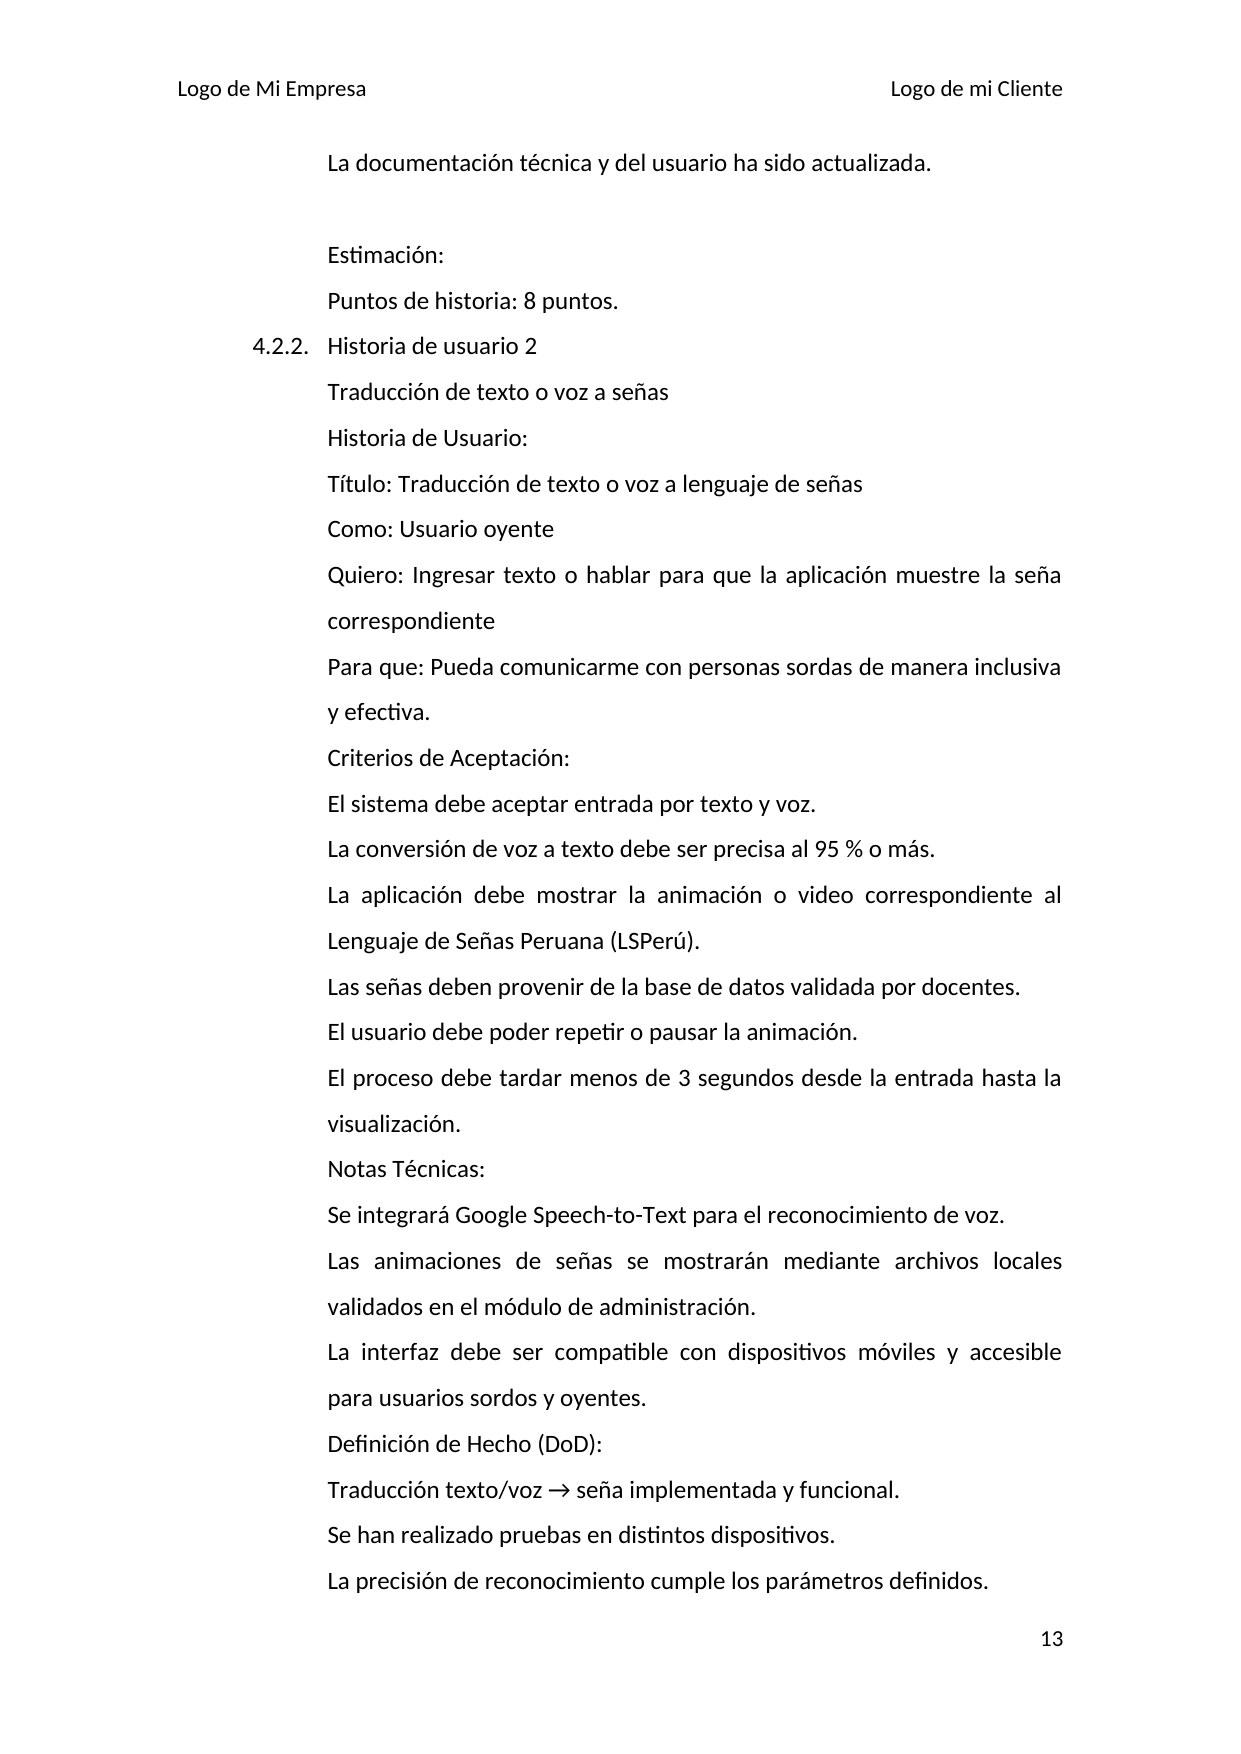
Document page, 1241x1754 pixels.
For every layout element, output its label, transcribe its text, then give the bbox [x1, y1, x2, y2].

list La documentación técnica y del usuario ha sido actualizada. [327, 148, 1063, 178]
list Notas Técnicas: [327, 1154, 1063, 1184]
list Traducción texto/voz → seña implementada y funcional. [327, 1474, 1063, 1504]
list Historia de Usuario: [327, 422, 1063, 452]
list El sistema debe aceptar entrada por texto y voz. [327, 788, 1063, 818]
list Historia de usuario 2 [252, 331, 1063, 361]
list El usuario debe poder repetir o pausar la animación. [327, 1016, 1063, 1047]
list Definición de Hecho (DoD): [327, 1428, 1063, 1458]
list Se integrará Google Speech-to-Text para el reconocimiento de voz. [327, 1199, 1063, 1230]
list La interfaz debe ser compatible con dispositivos móviles y accesible para usuarios sordos y oyentes. [327, 1337, 1063, 1413]
list Para que: Pueda comunicarme con personas sordas de manera inclusiva y efectiva. [327, 651, 1063, 727]
list Puntos de historia: 8 puntos. [327, 285, 1063, 315]
list La precisión de reconocimiento cumple los parámetros definidos. [327, 1565, 1063, 1596]
list El proceso debe tardar menos de 3 segundos desde la entrada hasta la visualización. [327, 1062, 1063, 1138]
list Criterios de Aceptación: [327, 742, 1063, 773]
list Quiero: Ingresar texto o hablar para que la aplicación muestre la seña correspondiente [327, 559, 1063, 635]
list Las animaciones de señas se mostrarán mediante archivos locales validados en el módulo de administración. [327, 1245, 1063, 1321]
list Las señas deben provenir de la base de datos validada por docentes. [327, 971, 1063, 1001]
list Título: Traducción de texto o voz a lenguaje de señas [327, 468, 1063, 498]
list Traducción de texto o voz a señas [327, 376, 1063, 407]
list Se han realizado pruebas en distintos dispositivos. [327, 1519, 1063, 1550]
list La aplicación debe mostrar la animación o video correspondiente al Lenguaje de Señas Peruana (LSPerú). [327, 879, 1063, 956]
list Como: Usuario oyente [327, 513, 1063, 544]
list La conversión de voz a texto debe ser precisa al 95 % o más. [327, 833, 1063, 864]
list Estimación: [327, 239, 1063, 269]
